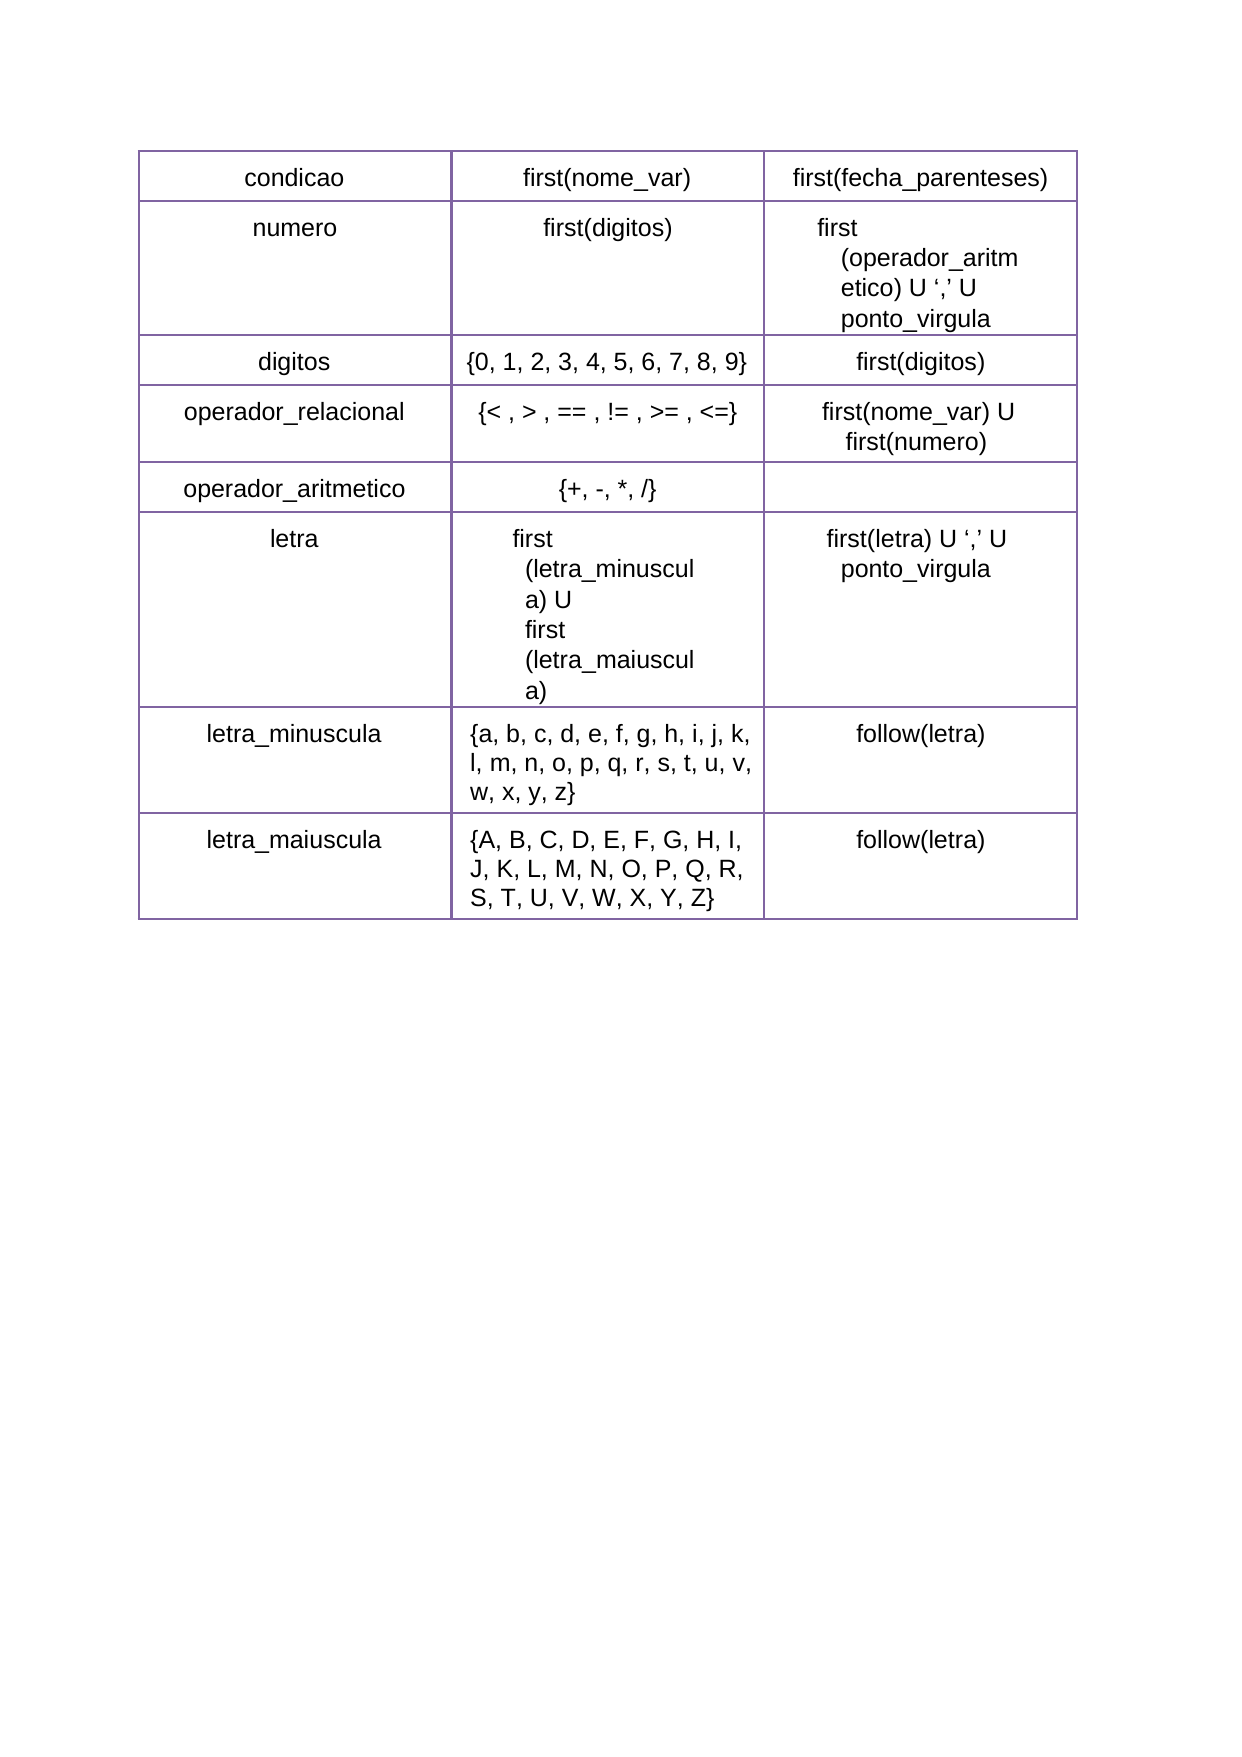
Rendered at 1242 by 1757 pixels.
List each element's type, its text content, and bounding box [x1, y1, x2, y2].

table_cell letra [140, 513, 450, 706]
table_cell first(digitos) [453, 202, 763, 334]
table_cell numero [140, 202, 450, 334]
table_cell first(letra) U ‘,’ U ponto_virgula [765, 513, 1076, 706]
table_cell follow(letra) [765, 814, 1076, 918]
table_cell letra_minuscula [140, 708, 450, 812]
table_cell first(fecha_parenteses) [765, 152, 1076, 199]
table_cell first(letra_minuscula) U first(letra_maiuscula) [453, 513, 763, 706]
table_cell first(nome_var) U first(numero) [765, 386, 1076, 461]
table_cell first(digitos) [765, 336, 1076, 384]
table_cell letra_maiuscula [140, 814, 450, 918]
table_cell {a, b, c, d, e, f, g, h, i, j, k, l, m, n, o, p, q, r, s, t, u, v, w, x, y, z} [453, 708, 763, 812]
table_cell operador_aritmetico [140, 463, 450, 511]
table_cell {0, 1, 2, 3, 4, 5, 6, 7, 8, 9} [453, 336, 763, 384]
table_cell [765, 463, 1076, 511]
table_cell {A, B, C, D, E, F, G, H, I, J, K, L, M, N, O, P, Q, R, S, T, U, V, W, X, Y, Z} [453, 814, 763, 918]
table_cell {+, -, *, /} [453, 463, 763, 511]
table_cell {< , > , == , != , >= , <=} [453, 386, 763, 461]
table_cell condicao [140, 152, 450, 199]
table_cell first(nome_var) [453, 152, 763, 199]
table_cell operador_relacional [140, 386, 450, 461]
table_cell first(operador_aritmetico) U ‘,’ U ponto_virgula [765, 202, 1076, 334]
table_cell digitos [140, 336, 450, 384]
table_cell follow(letra) [765, 708, 1076, 812]
